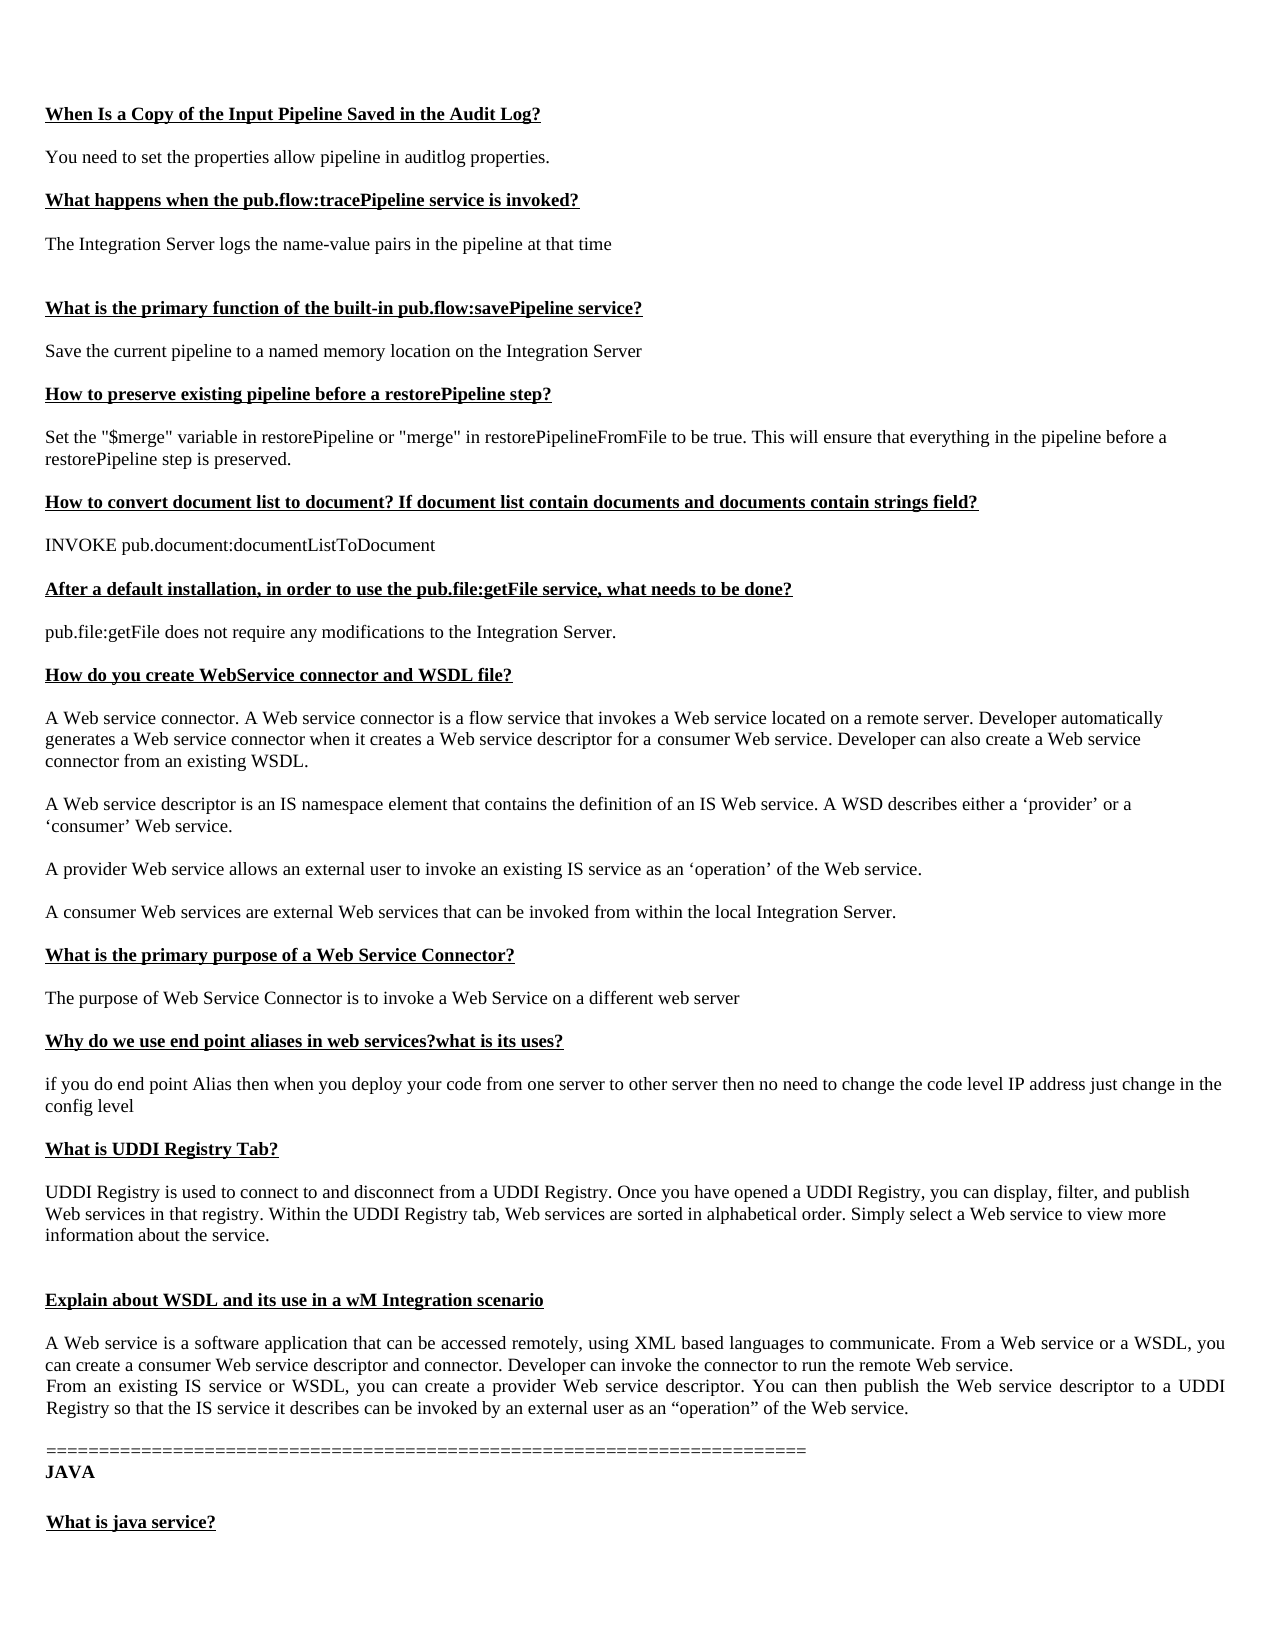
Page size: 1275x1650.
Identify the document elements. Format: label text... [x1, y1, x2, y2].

text When Is a Copy of the Input Pipeline Saved in the Audit Log? [45, 103, 1229, 124]
text After a default installation, in order to use the pub.file:getFile service, what needs to be done? [45, 577, 1229, 599]
text How to convert document list to document? If document list contain documents and documents contain strings field? [45, 491, 1229, 513]
text Set the "$merge" variable in restorePipeline or "merge" in restorePipelineFromFile to be true. This will ensure that everything in the pipeline before a restorePipeline step is preserved. [45, 426, 1227, 469]
text A Web service is a software application that can be accessed remotely, using XML based languages to communicate. From a Web service or a WSDL, you can create a consumer Web service descriptor and connector. Developer can invoke the connector to run the remote Web service. [45, 1332, 1229, 1375]
text Why do we use end point aliases in web services?what is its uses? [45, 1030, 1229, 1052]
text The Integration Server logs the name-value pairs in the pipeline at that time [45, 232, 1229, 254]
text You need to set the properties allow pipeline in auditlog properties. [45, 146, 1229, 168]
text A consumer Web services are external Web services that can be invoked from within the local Integration Server. [45, 901, 1189, 922]
text How to preserve existing pipeline before a restorePipeline step? [45, 383, 1229, 405]
text What is UDDI Registry Tab? [45, 1138, 1229, 1159]
text JAVA [45, 1461, 1229, 1511]
text Save the current pipeline to a named memory location on the Integration Server [45, 340, 1229, 362]
text if you do end point Alias then when you deploy your code from one server to other server then no need to change the code level IP address just change in the config level [45, 1073, 1229, 1116]
text How do you create WebService connector and WSDL file? [45, 664, 1229, 685]
text What is java service? [46, 1511, 1229, 1533]
text What is the primary purpose of a Web Service Connector? [45, 944, 1229, 966]
text INVOKE pub.document:documentListToDocument [45, 534, 1229, 556]
text Explain about WSDL and its use in a wM Integration scenario [45, 1289, 1229, 1311]
text A Web service descriptor is an IS namespace element that contains the definition of an IS Web service. A WSD describes either a ‘provider’ or a ‘consumer’ Web service. [45, 793, 1214, 836]
text The purpose of Web Service Connector is to invoke a Web Service on a different web server [45, 987, 1229, 1009]
text A Web service connector. A Web service connector is a flow service that invokes a Web service located on a remote server. Developer automatically generates a Web service connector when it creates a Web service descriptor for a consumer Web service. Developer can also create a Web service connector from an existing WSDL. [45, 707, 1214, 771]
text pub.file:getFile does not require any modifications to the Integration Server. [45, 621, 1229, 642]
text From an existing IS service or WSDL, you can create a provider Web service descriptor. You can then publish the Web service descriptor to a UDDI Registry so that the IS service it describes can be invoked by an external user as an “operation” of the Web service. ======================================================================== [46, 1375, 1227, 1461]
text UDDI Registry is used to connect to and disconnect from a UDDI Registry. Once you have opened a UDDI Registry, you can display, filter, and publish Web services in that registry. Within the UDDI Registry tab, Web services are sorted in alphabetical order. Simply select a Web service to view more information about the service. [45, 1181, 1214, 1246]
text What happens when the pub.flow:tracePipeline service is invoked? [45, 189, 1229, 211]
text What is the primary function of the built-in pub.flow:savePipeline service? [45, 297, 1229, 319]
text A provider Web service allows an external user to invoke an existing IS service as an ‘operation’ of the Web service. [45, 858, 1114, 879]
